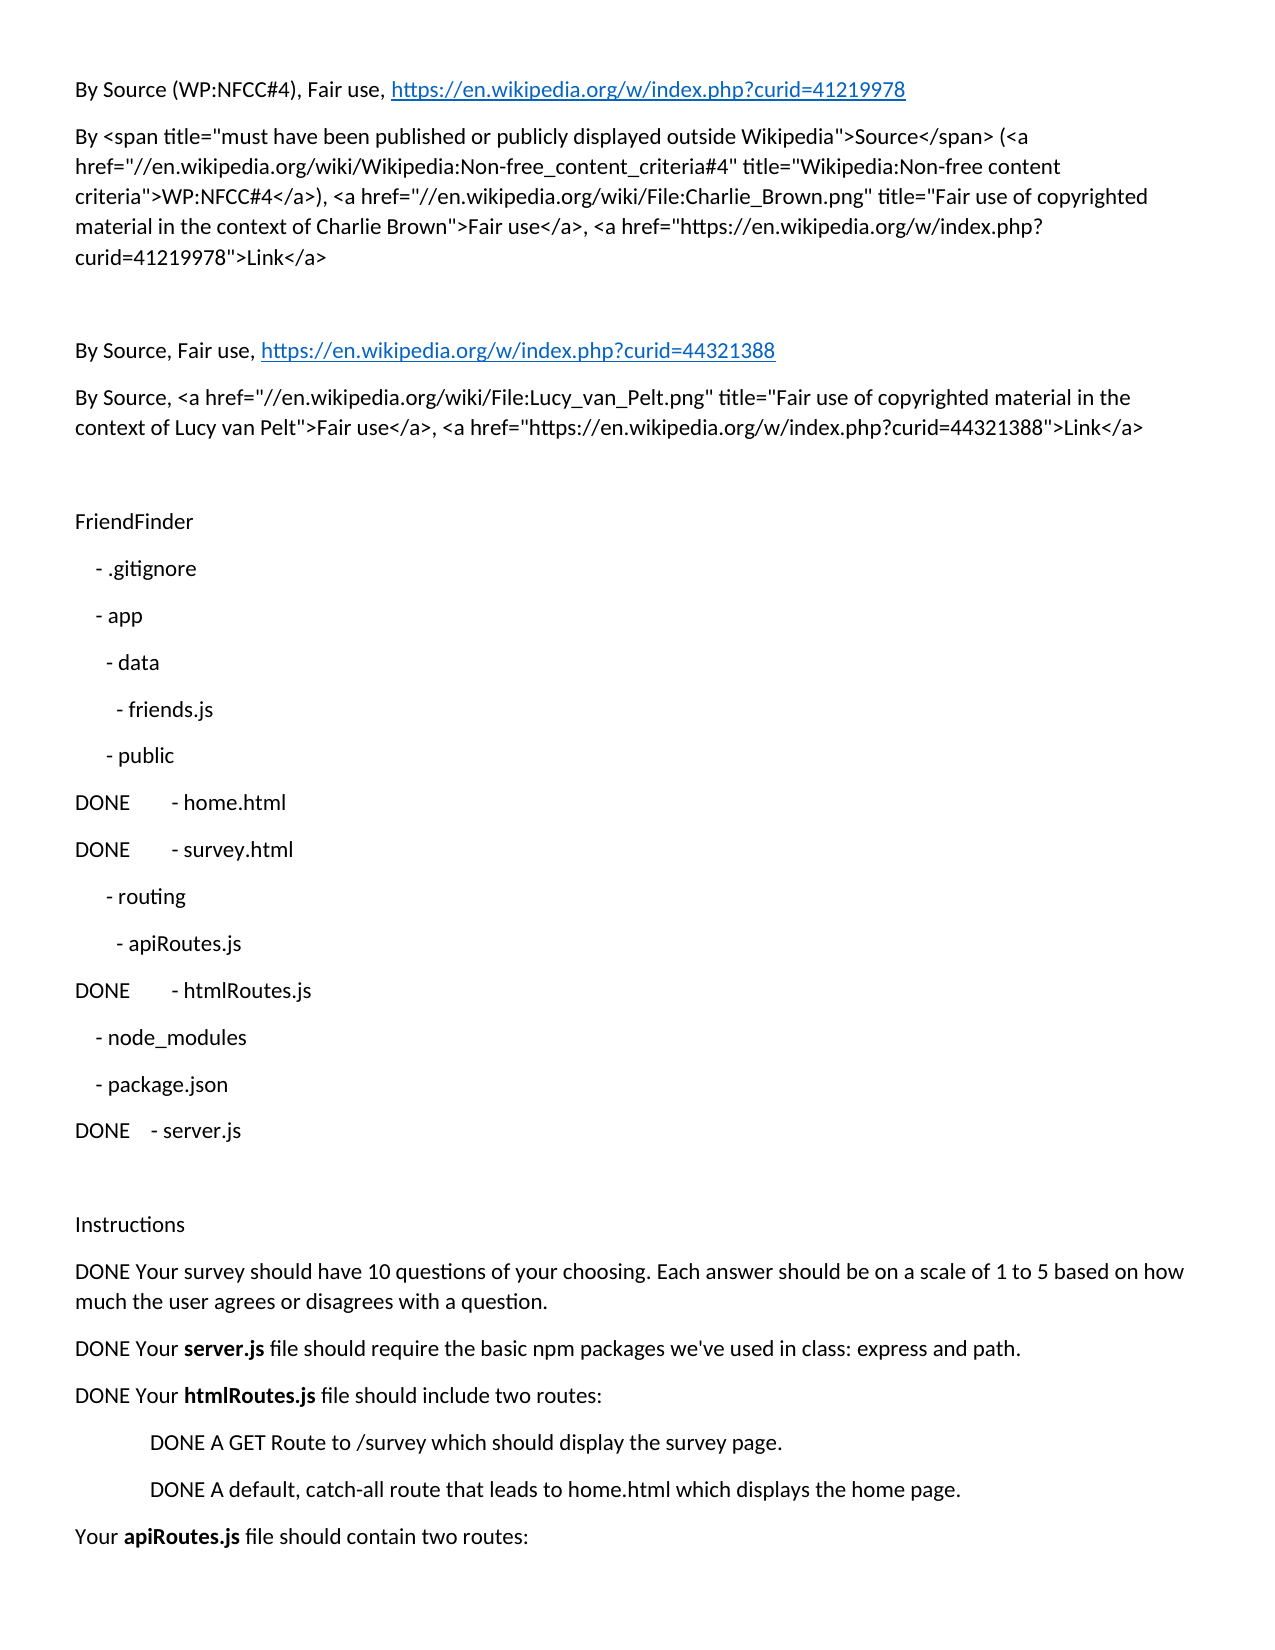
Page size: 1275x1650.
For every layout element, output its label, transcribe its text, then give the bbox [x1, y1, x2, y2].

text By Source, <a href="//en.wikipedia.org/wiki/File:Lucy_van_Pelt.png" title="Fair use of copyrighted material in the context of Lucy van Pelt">Fair use</a>, <a href="https://en.wikipedia.org/w/index.php?curid=44321388">Link</a> [75, 383, 1200, 442]
text DONE A default, catch-all route that leads to home.html which displays the home page. [75, 1475, 1200, 1503]
text DONE - server.js [75, 1117, 1200, 1145]
text DONE Your server.js file should require the basic npm packages we've used in class: express and path. [75, 1334, 1200, 1362]
text - friends.js [75, 695, 1200, 723]
text - app [75, 601, 1200, 629]
text DONE - home.html [75, 788, 1200, 817]
text DONE - survey.html [75, 835, 1200, 863]
text DONE Your survey should have 10 questions of your choosing. Each answer should be on a scale of 1 to 5 based on how much the user agrees or disagrees with a question. [75, 1257, 1200, 1316]
text FriendFinder [75, 507, 1200, 535]
text - apiRoutes.js [75, 929, 1200, 957]
text - .gitignore [75, 554, 1200, 582]
text By Source (WP:NFCC#4), Fair use, https://en.wikipedia.org/w/index.php?curid=41219978 [75, 75, 1200, 103]
text DONE A GET Route to /survey which should display the survey page. [75, 1428, 1200, 1456]
text By Source, Fair use, https://en.wikipedia.org/w/index.php?curid=44321388 [75, 336, 1200, 364]
text - package.json [75, 1070, 1200, 1098]
text Your apiRoutes.js file should contain two routes: [75, 1522, 1200, 1550]
text - routing [75, 882, 1200, 910]
text DONE - htmlRoutes.js [75, 976, 1200, 1004]
text - public [75, 742, 1200, 770]
text Instructions [75, 1210, 1200, 1238]
text - node_modules [75, 1023, 1200, 1051]
text - data [75, 648, 1200, 676]
text DONE Your htmlRoutes.js file should include two routes: [75, 1381, 1200, 1409]
text By <span title="must have been published or publicly displayed outside Wikipedia">Source</span> (<a href="//en.wikipedia.org/wiki/Wikipedia:Non-free_content_criteria#4" title="Wikipedia:Non-free content criteria">WP:NFCC#4</a>), <a href="//en.wikipedia.org/wiki/File:Charlie_Brown.png" title="Fair use of copyrighted material in the context of Charlie Brown">Fair use</a>, <a href="https://en.wikipedia.org/w/index.php?curid=41219978">Link</a> [75, 122, 1200, 271]
